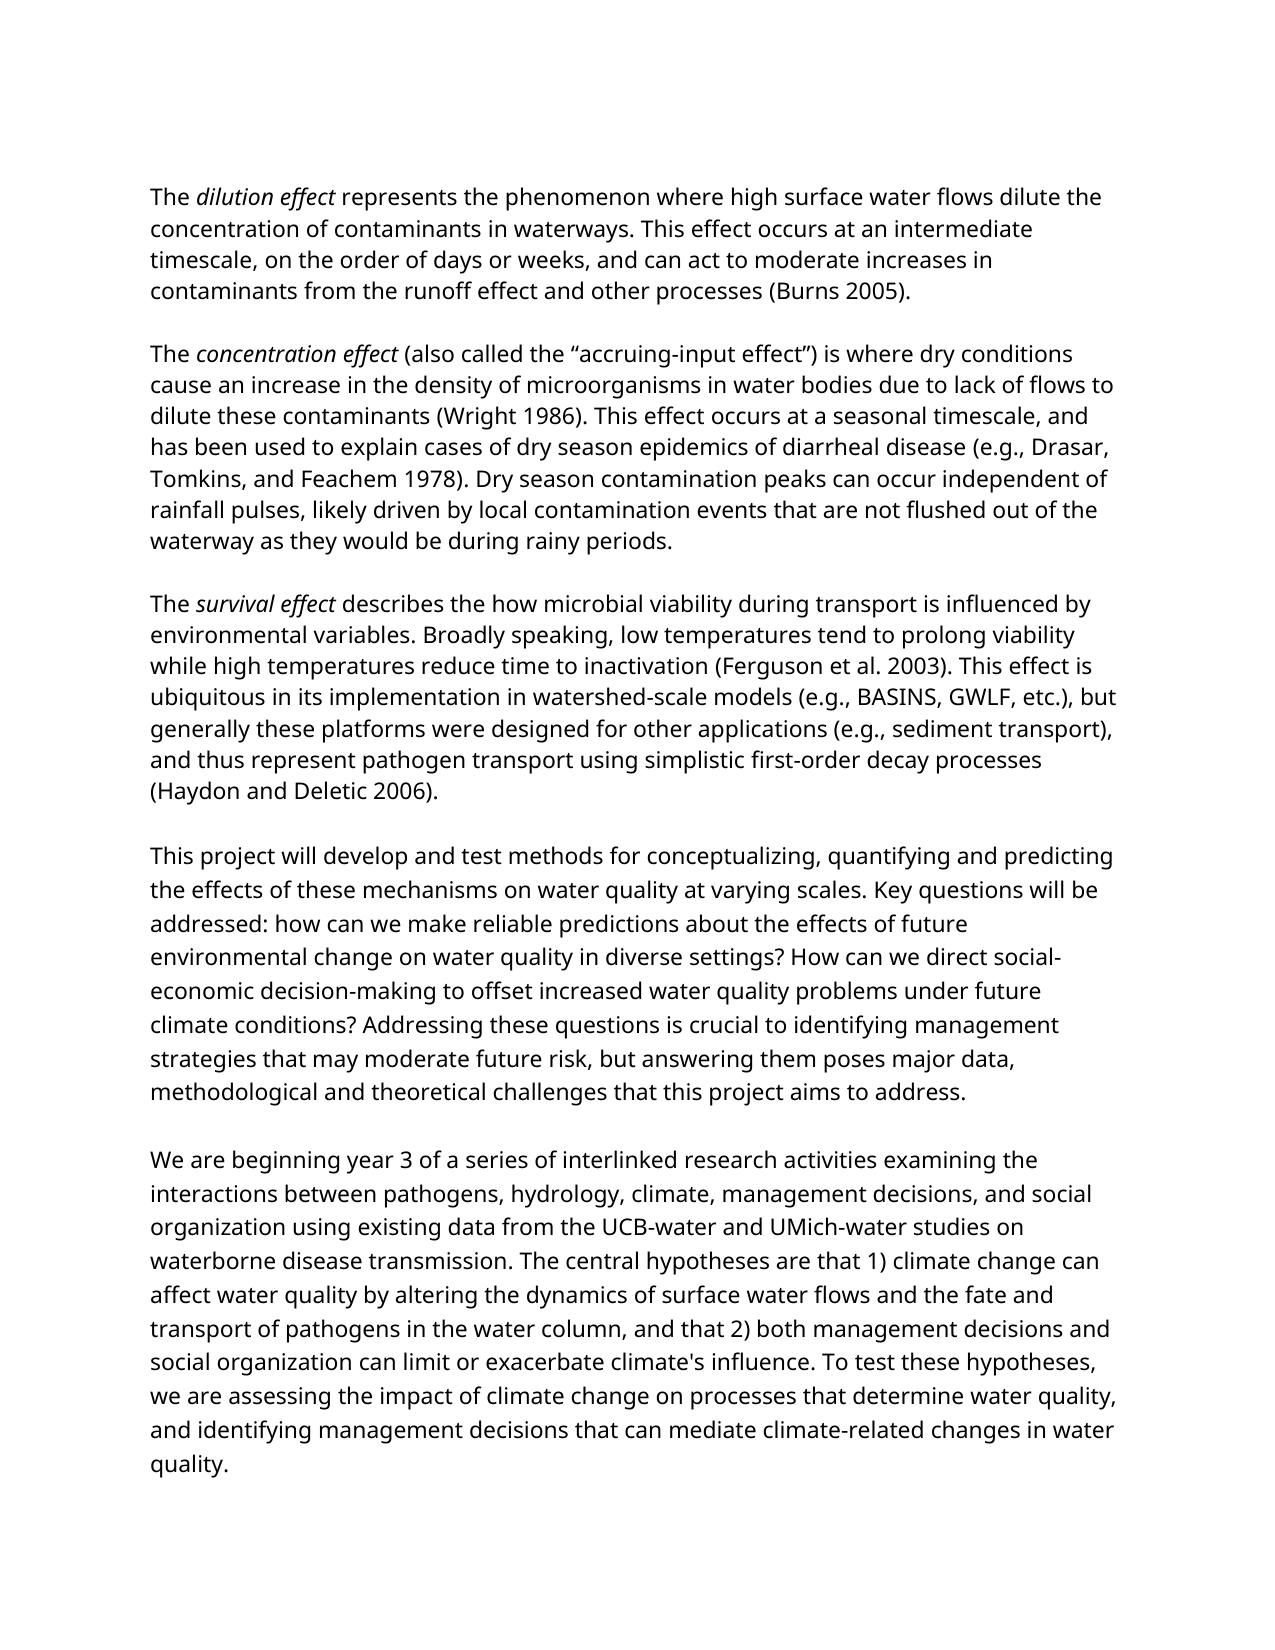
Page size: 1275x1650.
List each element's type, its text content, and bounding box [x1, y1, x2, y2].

text The survival effect describes the how microbial viability during transport is influenced by environmental variables. Broadly speaking, low temperatures tend to prolong viability while high temperatures reduce time to inactivation (Ferguson et al. 2003). This effect is ubiquitous in its implementation in watershed-scale models (e.g., BASINS, GWLF, etc.), but generally these platforms were designed for other applications (e.g., sediment transport), and thus represent pathogen transport using simplistic first-order decay processes (Haydon and Deletic 2006). [150, 587, 1125, 806]
text The concentration effect (also called the “accruing-input effect”) is where dry conditions cause an increase in the density of microorganisms in water bodies due to lack of flows to dilute these contaminants (Wright 1986). This effect occurs at a seasonal timescale, and has been used to explain cases of dry season epidemics of diarrheal disease (e.g., Drasar, Tomkins, and Feachem 1978). Dry season contamination peaks can occur independent of rainfall pulses, likely driven by local contamination events that are not flushed out of the waterway as they would be during rainy periods. [150, 337, 1125, 556]
text We are beginning year 3 of a series of interlinked research activities examining the interactions between pathogens, hydrology, climate, management decisions, and social organization using existing data from the UCB-water and UMich-water studies on waterborne disease transmission. The central hypotheses are that 1) climate change can affect water quality by altering the dynamics of surface water flows and the fate and transport of pathogens in the water column, and that 2) both management decisions and social organization can limit or exacerbate climate's influence. To test these hypotheses, we are assessing the impact of climate change on processes that determine water quality, and identifying management decisions that can mediate climate-related changes in water quality. [150, 1144, 1125, 1479]
text The dilution effect represents the phenomenon where high surface water flows dilute the concentration of contaminants in waterways. This effect occurs at an intermediate timescale, on the order of days or weeks, and can act to moderate increases in contaminants from the runoff effect and other processes (Burns 2005). [150, 181, 1125, 306]
text This project will develop and test methods for conceptualizing, quantifying and predicting the effects of these mechanisms on water quality at varying scales. Key questions will be addressed: how can we make reliable predictions about the effects of future environmental change on water quality in diverse settings? How can we direct social-economic decision-making to offset increased water quality problems under future climate conditions? Addressing these questions is crucial to identifying management strategies that may moderate future risk, but answering them poses major data, methodological and theoretical challenges that this project aims to address. [150, 840, 1125, 1107]
